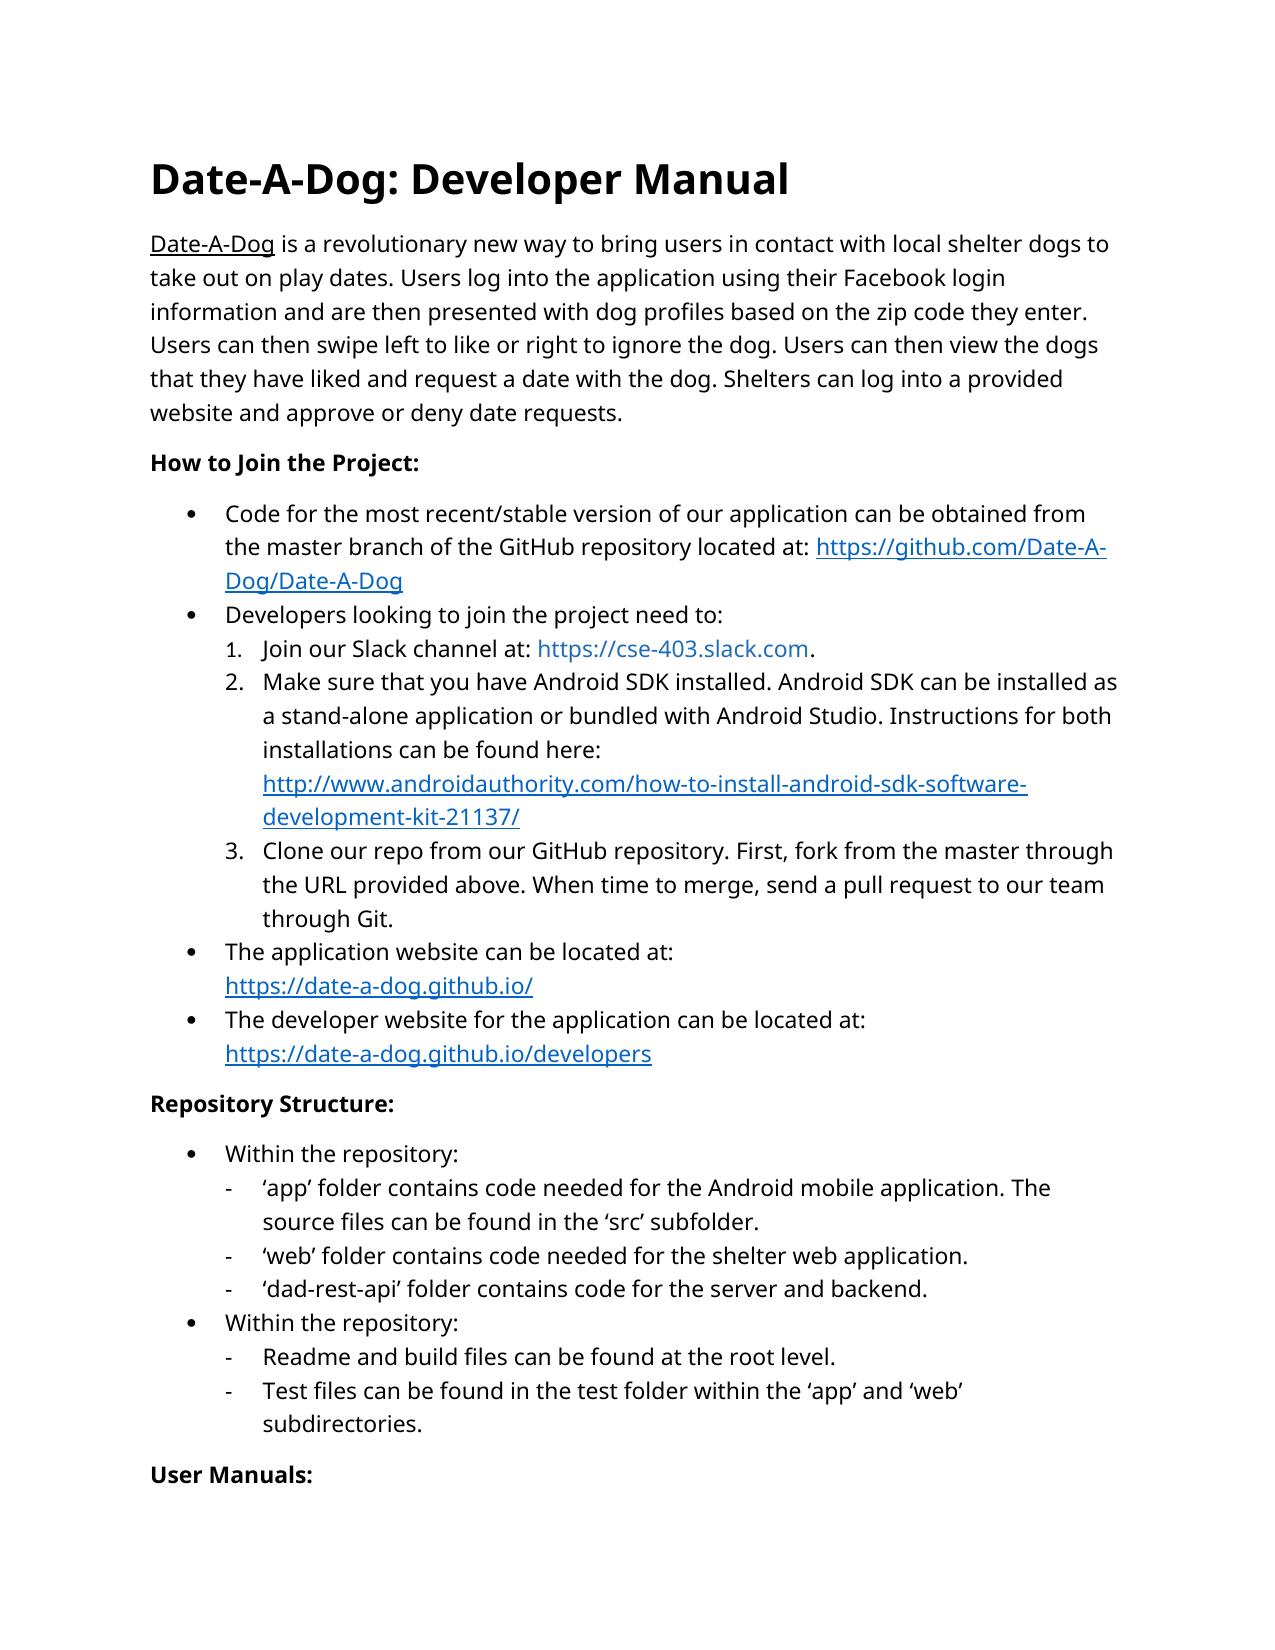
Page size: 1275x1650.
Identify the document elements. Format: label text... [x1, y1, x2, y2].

list Code for the most recent/stable version of our application can be obtained from the master branch of the GitHub repository located at: https://github.com/Date-A-Dog/Date-A-Dog [187, 497, 1125, 596]
list Make sure that you have Android SDK installed. Android SDK can be installed as a stand-alone application or bundled with Android Studio. Instructions for both installations can be found here: [225, 666, 1125, 765]
list Test files can be found in the test folder within the ‘app’ and ‘web’ subdirectories. [225, 1374, 1125, 1439]
list The application website can be located at: [187, 936, 1125, 967]
list The developer website for the application can be located at: [187, 1004, 1125, 1035]
list ‘app’ folder contains code needed for the Android mobile application. The source files can be found in the ‘src’ subfolder. [225, 1172, 1125, 1237]
list Developers looking to join the project need to: [187, 599, 1125, 630]
text Date-A-Dog is a revolutionary new way to bring users in contact with local shelter dogs to take out on play dates. Users log into the application using their Facebook login information and are then presented with dog profiles based on the zip code they enter. Users can then swipe left to like or right to ignore the dog. Users can then view the dogs that they have liked and request a date with the dog. Shelters can log into a provided website and approve or deny date requests. [150, 228, 1125, 428]
text How to Join the Project: [150, 447, 1125, 478]
list ‘dad-rest-api’ folder contains code for the server and backend. [225, 1273, 1125, 1304]
text User Manuals: [150, 1459, 1125, 1490]
text Date-A-Dog: Developer Manual [150, 150, 1125, 207]
list https://date-a-dog.github.io/developers [225, 1037, 1125, 1069]
text Repository Structure: [150, 1088, 1125, 1119]
list Within the repository: [187, 1138, 1125, 1169]
list Clone our repo from our GitHub repository. First, fork from the master through the URL provided above. When time to merge, send a pull request to our team through Git. [225, 835, 1125, 934]
list http://www.androidauthority.com/how-to-install-android-sdk-software-development-kit-21137/ [262, 767, 1125, 832]
list Readme and build files can be found at the root level. [225, 1341, 1125, 1372]
list Within the repository: [187, 1307, 1125, 1338]
list Join our Slack channel at: https://cse-403.slack.com. [225, 632, 1125, 664]
list https://date-a-dog.github.io/ [225, 970, 1125, 1001]
list ‘web’ folder contains code needed for the shelter web application. [225, 1239, 1125, 1271]
